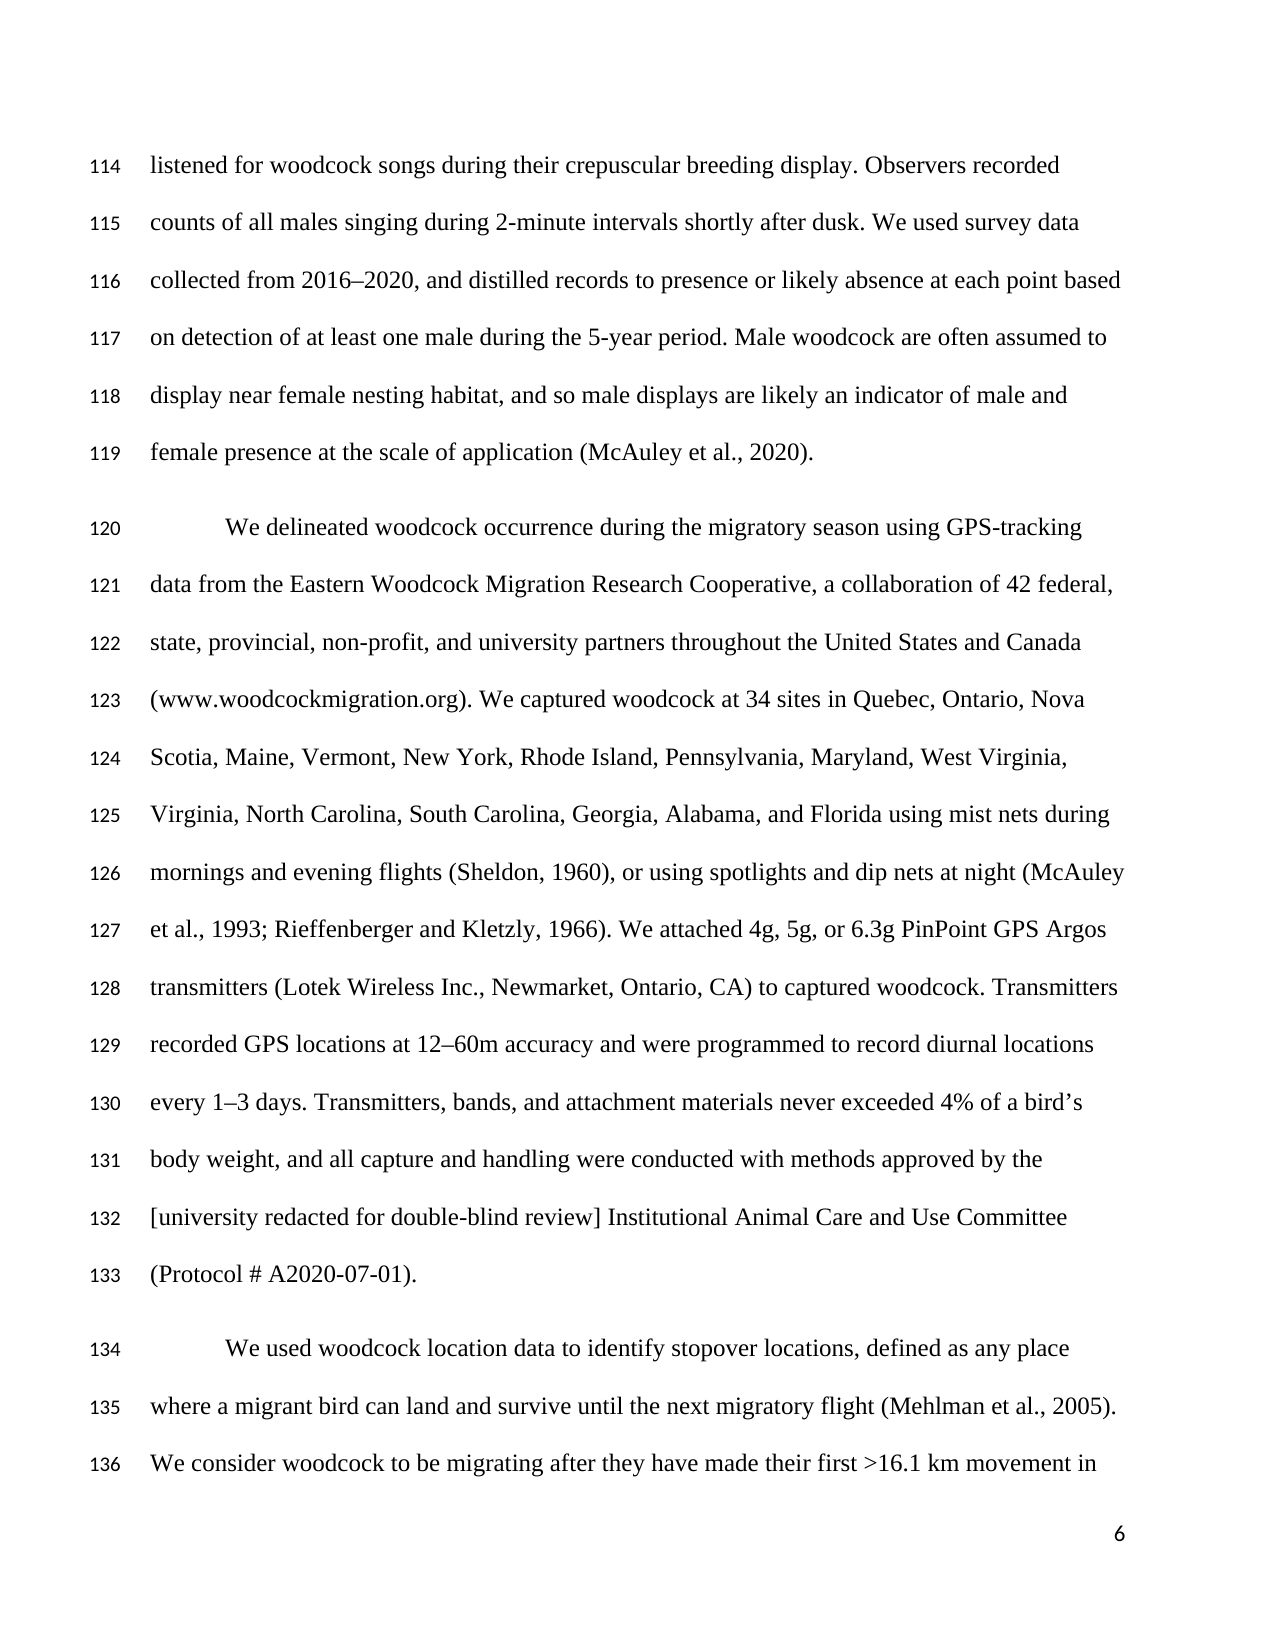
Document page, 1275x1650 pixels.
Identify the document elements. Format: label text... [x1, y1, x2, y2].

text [150, 1333, 1125, 1477]
text We delineated woodcock occurrence during the migratory season using GPS-tracking data from the Eastern Woodcock Migration Research Cooperative, a collaboration of 42 federal, state, provincial, non-profit, and university partners throughout the United States and Canada (www.woodcockmigration.org). We captured woodcock at 34 sites in Quebec, Ontario, Nova Scotia, Maine, Vermont, New York, Rhode Island, Pennsylvania, Maryland, West Virginia, Virginia, North Carolina, South Carolina, Georgia, Alabama, and Florida using mist nets during mornings and evening flights (Sheldon, 1960), or using spotlights and dip nets at night (McAuley et al., 1993; Rieffenberger and Kletzly, 1966). We attached 4g, 5g, or 6.3g PinPoint GPS Argos transmitters (Lotek Wireless Inc., Newmarket, Ontario, CA) to captured woodcock. Transmitters recorded GPS locations at 12–60m accuracy and were programmed to record diurnal locations every 1–3 days. Transmitters, bands, and attachment materials never exceeded 4% of a bird’s body weight, and all capture and handling were conducted with methods approved by the [university redacted for double-blind review] Institutional Animal Care and Use Committee (Protocol # A2020-07-01). [150, 512, 1125, 1288]
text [150, 150, 1125, 466]
